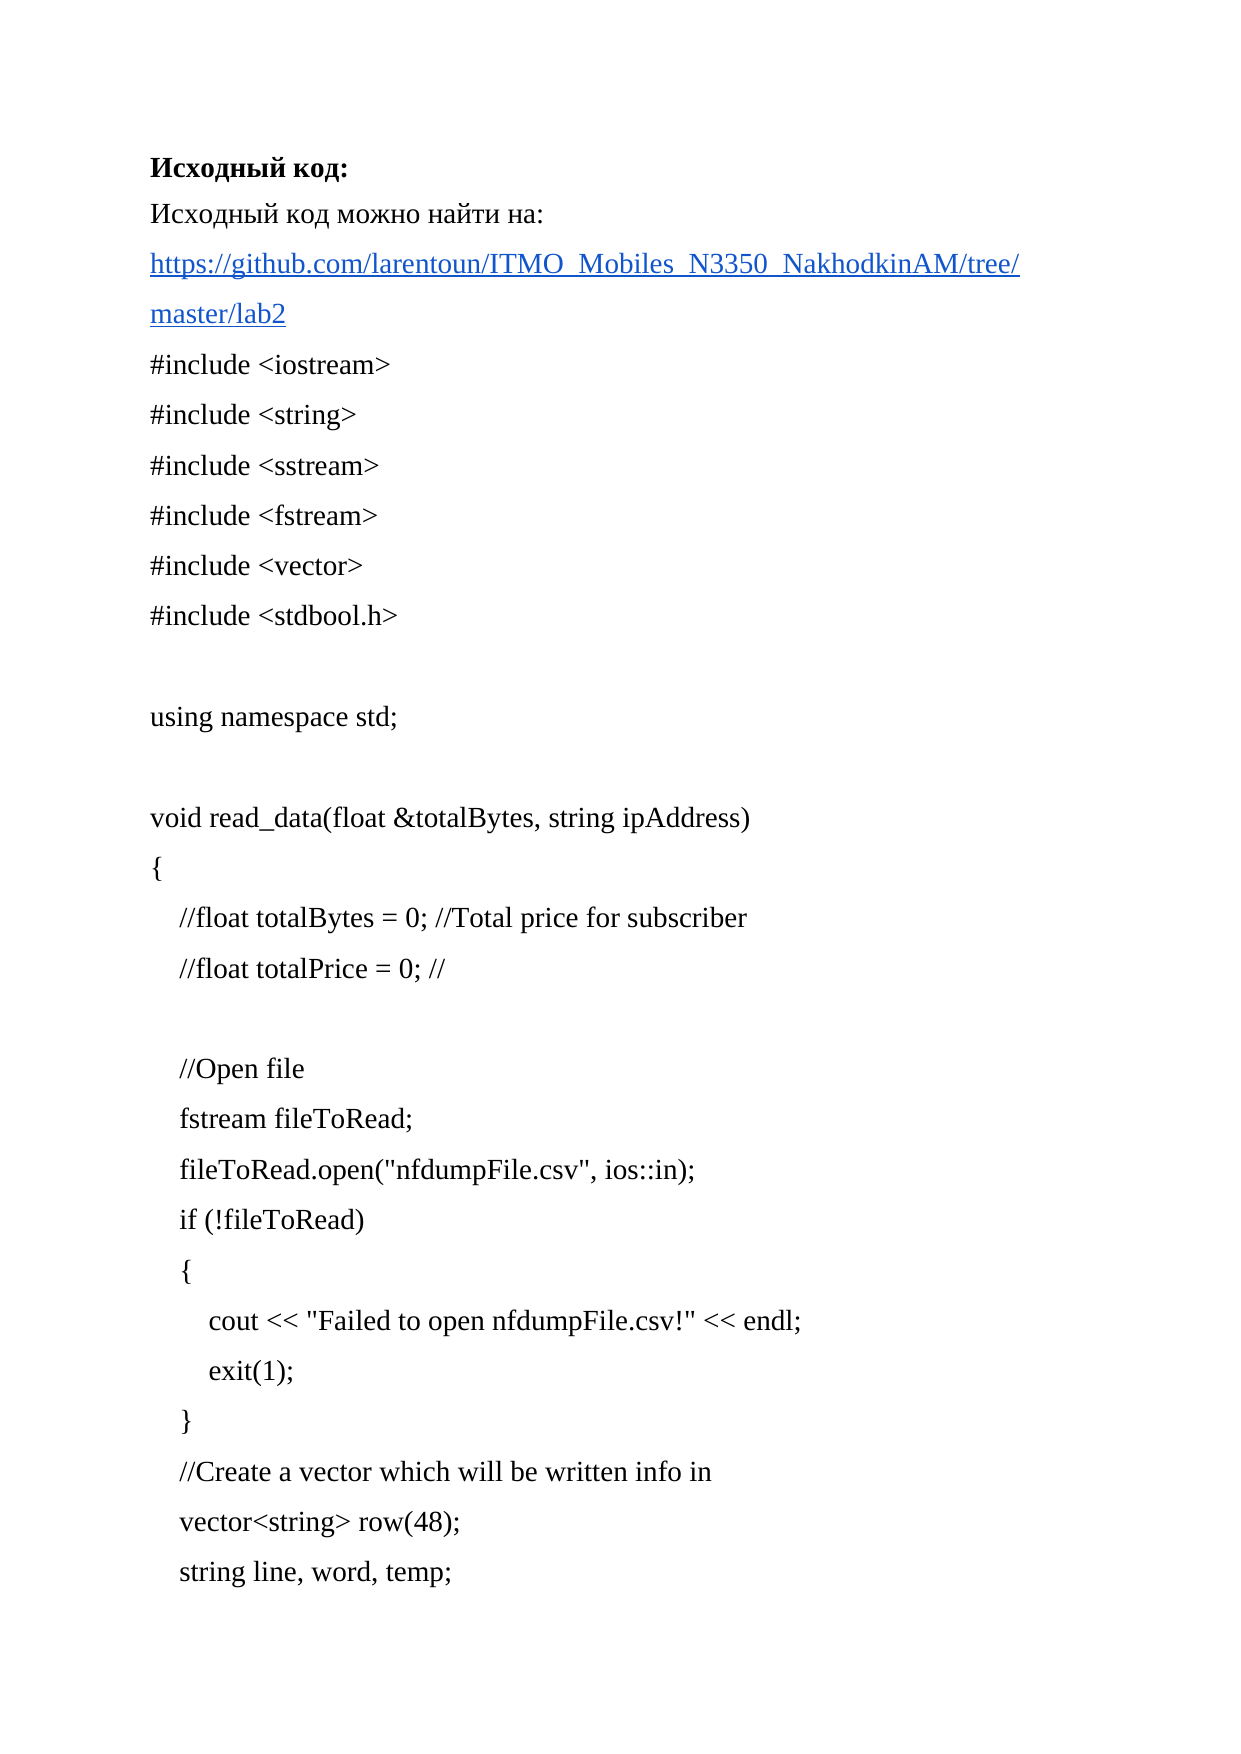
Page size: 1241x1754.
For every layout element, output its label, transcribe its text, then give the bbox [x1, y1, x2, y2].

text #include <iostream> [150, 347, 1090, 381]
text cout << "Failed to open nfdumpFile.csv!" << endl; [150, 1303, 1090, 1336]
text if (!fileToRead) [150, 1202, 1090, 1236]
text https://github.com/larentoun/ITMO_Mobiles_N3350_NakhodkinAM/tree/master/lab2 [150, 246, 1090, 330]
text #include <string> [150, 397, 1090, 431]
text string line, word, temp; [150, 1554, 1090, 1588]
text //Create a vector which will be written info in [150, 1454, 1090, 1487]
text #include <stdbool.h> [150, 598, 1090, 632]
subtitle Исходный код: [150, 150, 1090, 183]
text fstream fileToRead; [150, 1102, 1090, 1135]
text Исходный код можно найти на: [150, 196, 1090, 229]
text fileToRead.open("nfdumpFile.csv", ios::in); [150, 1152, 1090, 1186]
text void read_data(float &totalBytes, string ipAddress) [150, 800, 1090, 833]
text #include <fstream> [150, 498, 1090, 531]
text //Open file [150, 1051, 1090, 1085]
text exit(1); [150, 1353, 1090, 1387]
text } [150, 1403, 1090, 1437]
text { [150, 1253, 1090, 1286]
text using namespace std; [150, 699, 1090, 733]
text #include <vector> [150, 548, 1090, 582]
text { [150, 850, 1090, 884]
text //float totalPrice = 0; // [150, 951, 1090, 984]
text //float totalBytes = 0; //Total price for subscriber [150, 900, 1090, 934]
text #include <sstream> [150, 448, 1090, 481]
text vector<string> row(48); [150, 1504, 1090, 1538]
